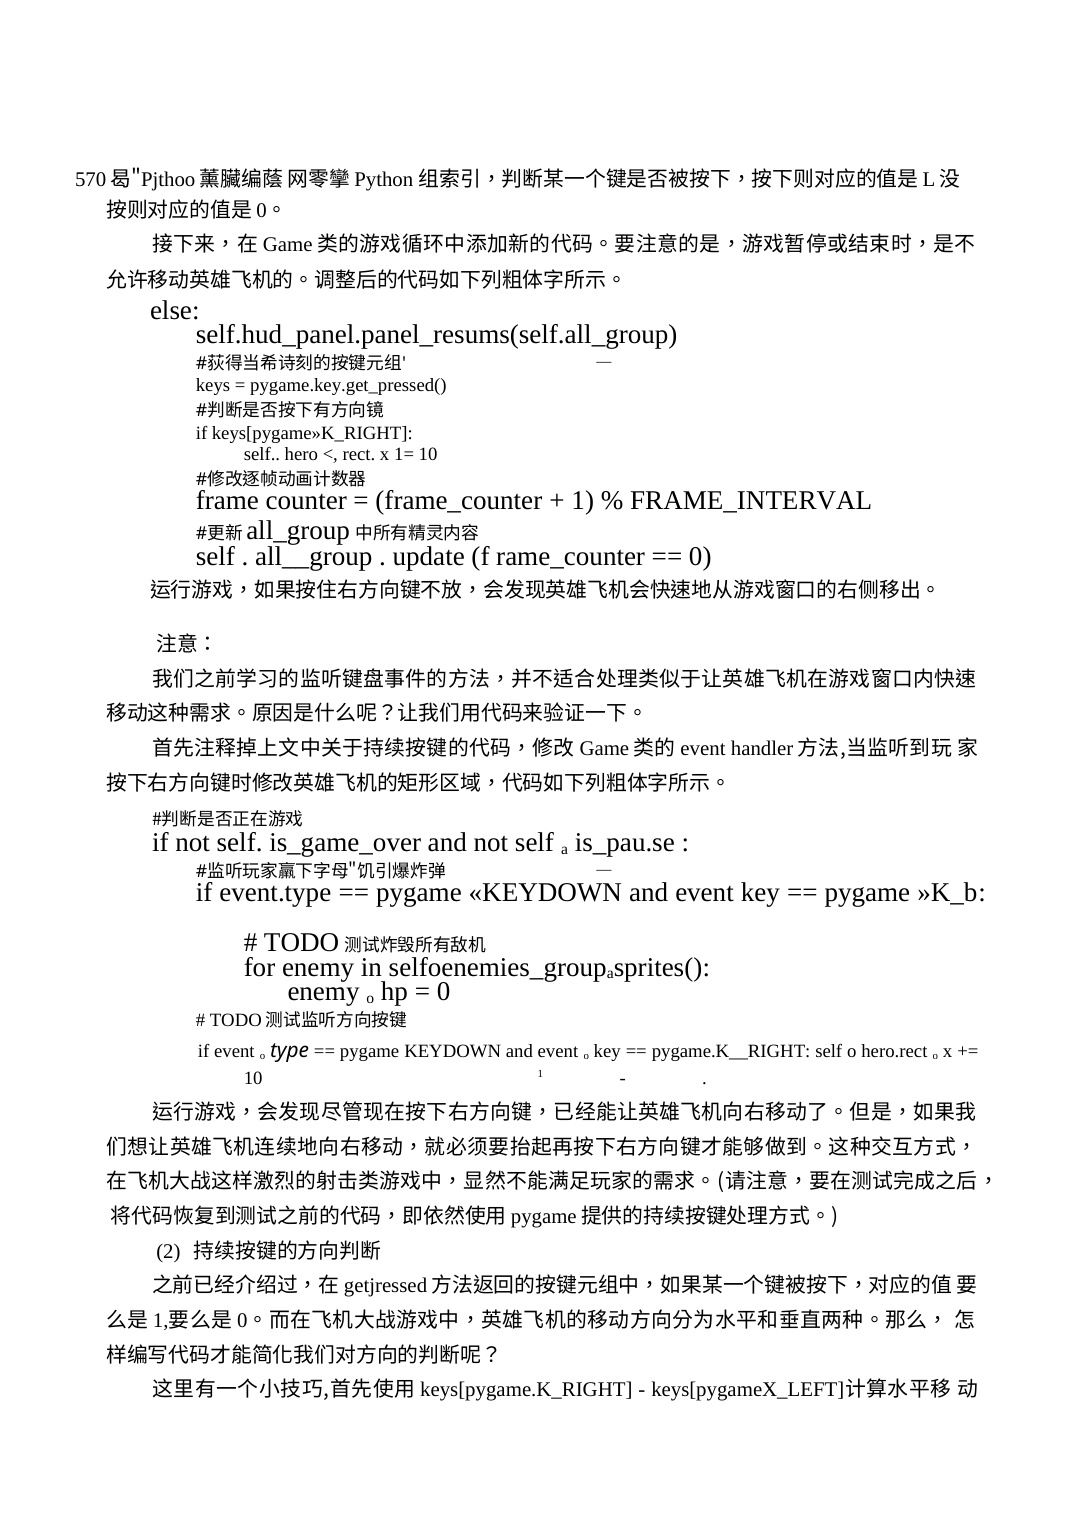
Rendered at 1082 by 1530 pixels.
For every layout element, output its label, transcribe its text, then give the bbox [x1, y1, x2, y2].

text 570曷"Pjthoo薰臟编蔭 网零攣Python 组索引，判断某一个键是否被按下，按下则对应的值是L没按则对应的值是0。 [75, 163, 978, 223]
text #监听玩家羸下字母"饥引爆炸弹 — [106, 856, 978, 882]
text #修改逐帧动画计数器 [106, 465, 978, 491]
list 持续按键的方向判断 [106, 1230, 978, 1265]
subtitle for enemy in selfoenemies_groupasprites(): [243, 956, 978, 981]
text #判断是否按下有方向镜 [106, 396, 978, 422]
text if event o type == pygame KEYDOWN and event o key == pygame.K__RIGHT: self o hero.rect o x += 10 1 - . [198, 1035, 978, 1088]
text 接下来，在Game类的游戏循环中添加新的代码。要注意的是，游戏暂停或结束时，是不 允许移动英雄飞机的。调整后的代码如下列粗体字所示。 [106, 223, 978, 294]
text # TODO测试监听方向按键 [106, 1006, 978, 1031]
subtitle frame counter = (frame_counter + 1) % FRAME_INTERVAL [379, 491, 590, 514]
text 运行游戏，如果按住右方向键不放，会发现英雄飞机会快速地从游戏窗口的右侧移出。 [106, 570, 978, 604]
subtitle frame counter = (frame_counter + 1) % FRAME_INTERVAL [106, 491, 381, 514]
text #判断是否正在游戏 [106, 798, 978, 832]
subtitle self . all__group . update (f rame_counter == 0) [106, 546, 978, 570]
subtitle enemy o hp = 0 [287, 981, 978, 1006]
text 运行游戏，会发现尽管现在按下右方向键，已经能让英雄飞机向右移动了。但是，如果我 们想让英雄飞机连续地向右移动，就必须要抬起再按下右方向键才能够做到。这种交互方式， 在飞机大战这样激烈的射击类游戏中，显然不能满足玩家的需求。(请注意，要在测试完成之后， 将代码恢复到测试之前的代码，即依然使用pygame提供的持续按键处理方式。) [106, 1092, 978, 1230]
subtitle else: [106, 294, 978, 325]
subtitle frame counter = (frame_counter + 1) % FRAME_INTERVAL [588, 491, 978, 514]
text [106, 1369, 978, 1404]
text keys = pygame.key.get_pressed() [106, 374, 978, 396]
text 之前已经介绍过，在getjressed方法返回的按键元组中，如果某一个键被按下，对应的值 要么是1,要么是0。而在飞机大战游戏中，英雄飞机的移动方向分为水平和垂直两种。那么， 怎样编写代码才能简化我们对方向的判断呢？ [106, 1265, 978, 1369]
subtitle self.hud_panel.panel_resums(self.all_group) [106, 325, 978, 349]
text # TODO测试炸毁所有敌机 [243, 931, 978, 956]
text self.. hero <, rect. x 1= 10 [243, 443, 978, 465]
subtitle if event.type == pygame «KEYDOWN and event key == pygame »K_b: [106, 882, 978, 931]
text #荻得当希诗刻的按键元组' — [106, 349, 978, 374]
text 我们之前学习的监听键盘事件的方法，并不适合处理类似于让英雄飞机在游戏窗口内快速 移动这种需求。原因是什么呢？让我们用代码来验证一下。 [106, 658, 978, 728]
text 首先注释掉上文中关于持续按键的代码，修改Game类的event handler方法,当监听到玩 家按下右方向键时修改英雄飞机的矩形区域，代码如下列粗体字所示。 [106, 728, 978, 798]
text 注意： [106, 623, 978, 658]
text #更新all_group中所有精灵内容 [106, 514, 978, 546]
subtitle if not self. is_game_over and not self a is_pau.se : [106, 832, 978, 856]
text if keys[pygame»K_RIGHT]: [106, 422, 978, 443]
